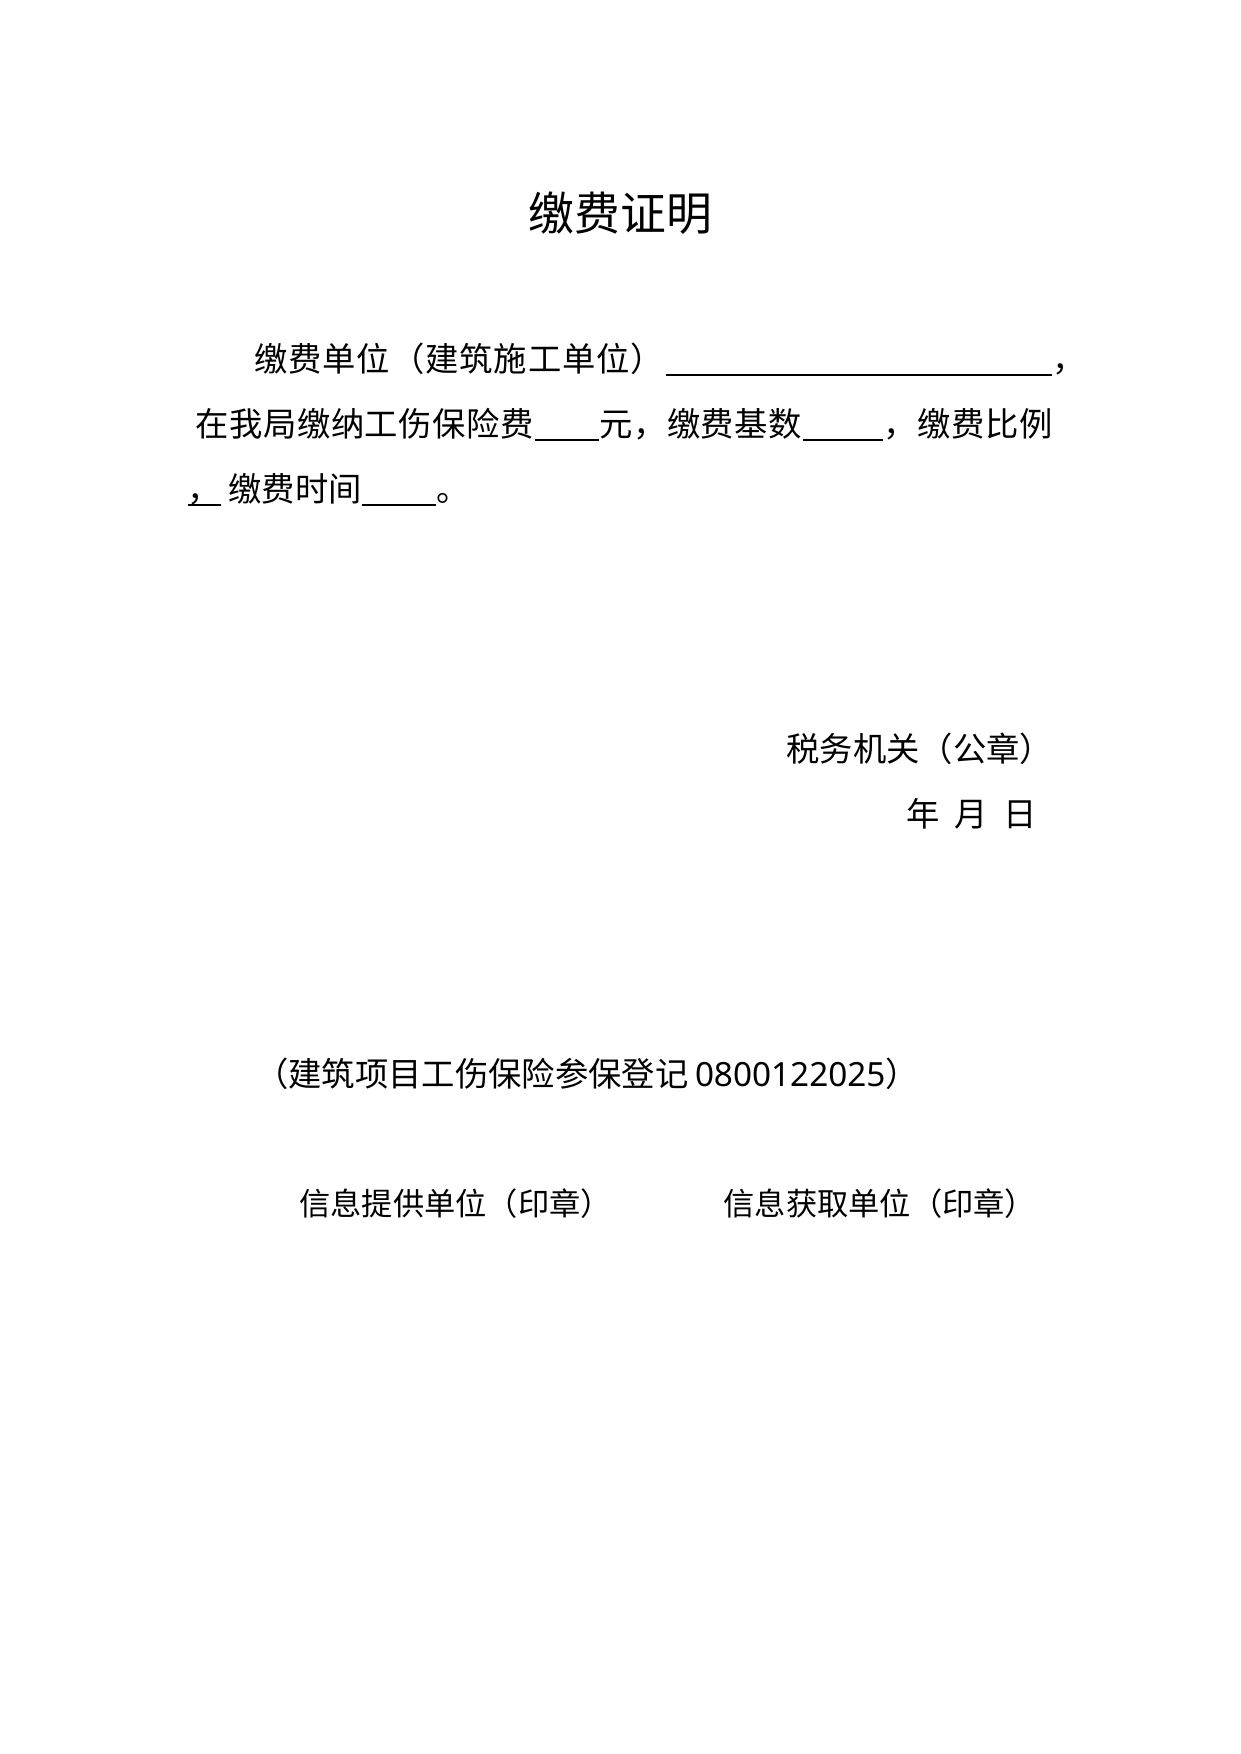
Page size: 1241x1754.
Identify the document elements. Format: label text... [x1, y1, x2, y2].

text （建筑项目工伤保险参保登记0800122025） [187, 1039, 1053, 1104]
text 税务机关（公章） [187, 714, 1053, 779]
text 年 月 日 [187, 779, 1036, 844]
text 信息提供单位（印章） 信息获取单位（印章） [187, 1169, 1036, 1234]
text 缴费单位（建筑施工单位） ， 在我局缴纳工伤保险费 元，缴费基数 ，缴费比例 ， 缴费时间 。 [187, 324, 1053, 519]
text 缴费证明 [187, 162, 1053, 259]
